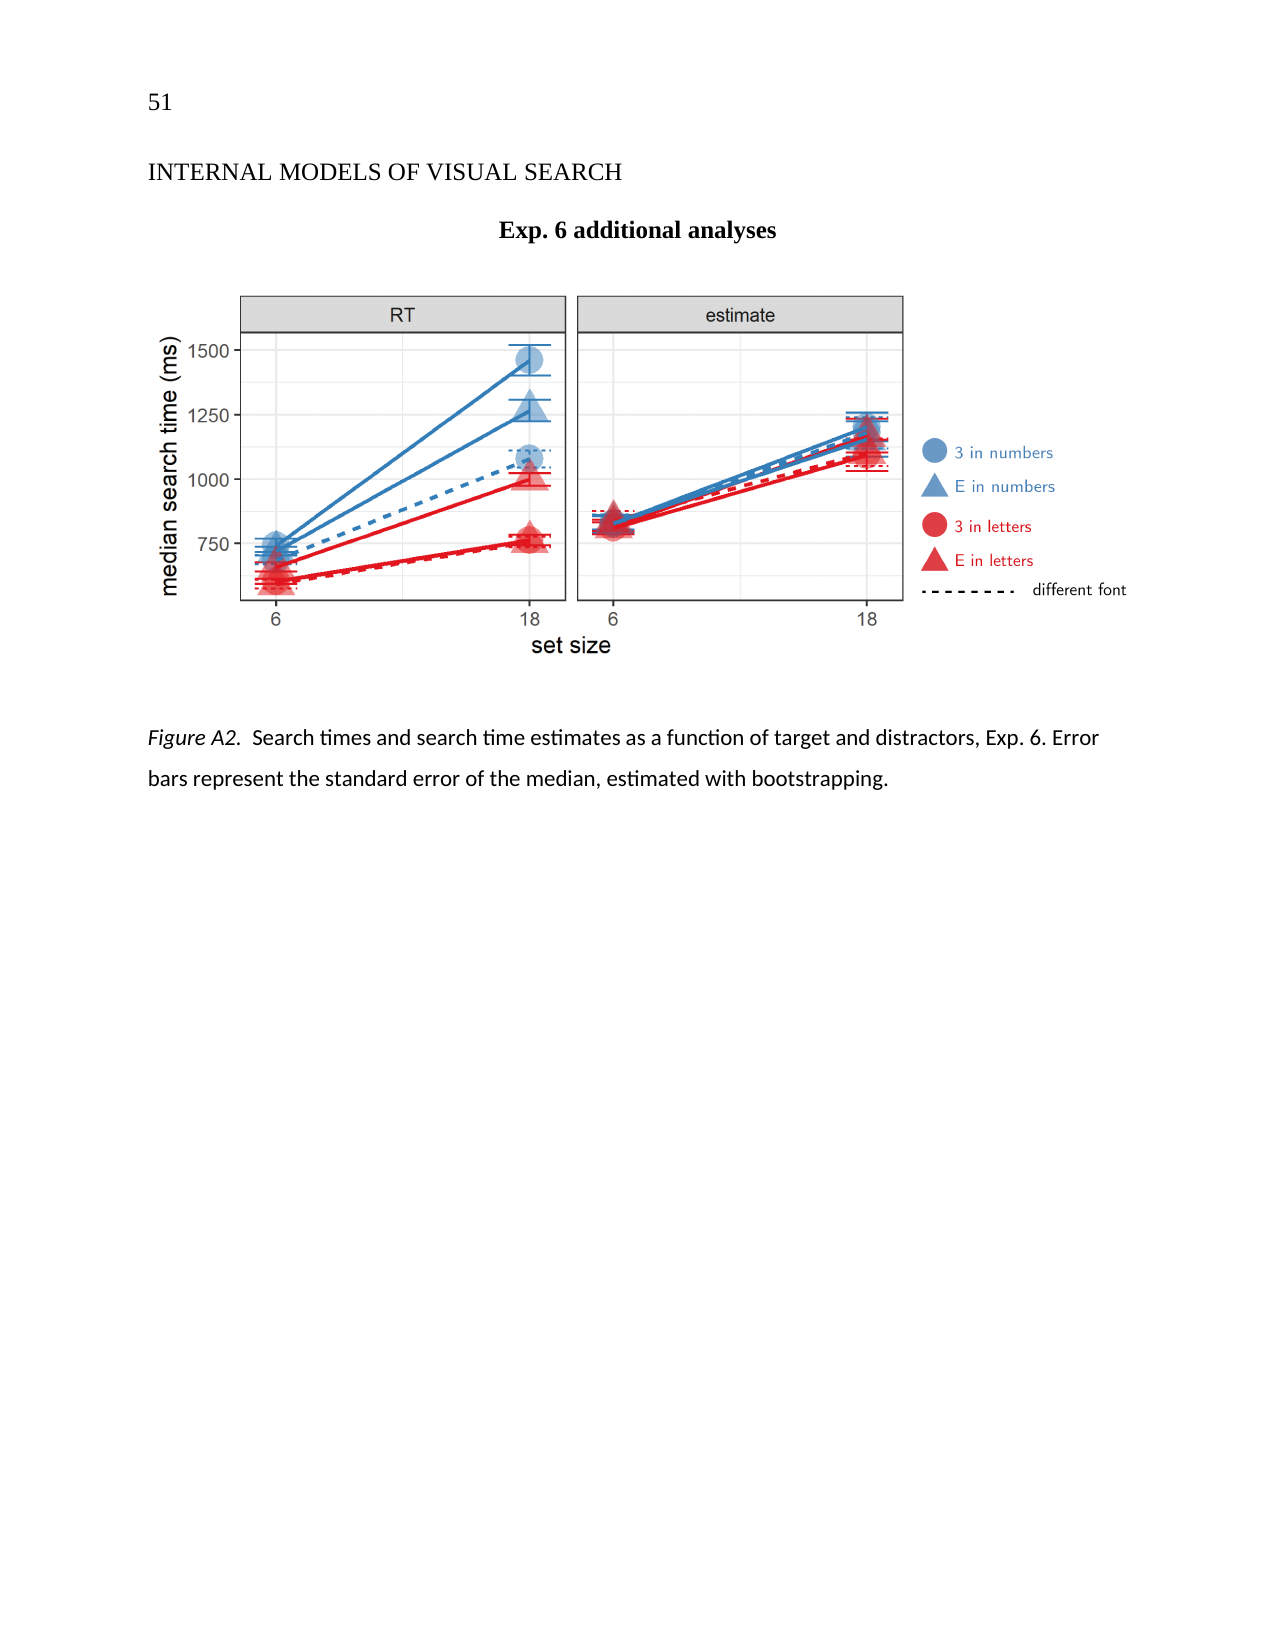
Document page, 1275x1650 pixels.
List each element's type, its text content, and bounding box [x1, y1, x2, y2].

text Figure A2. Search times and search time estimates as a function of target and distractors, Exp. 6. Error bars represent the standard error of the median, estimated with bootstrapping. [148, 723, 1127, 793]
subtitle Exp. 6 additional analyses [148, 215, 1127, 244]
picture [147, 285, 1127, 669]
